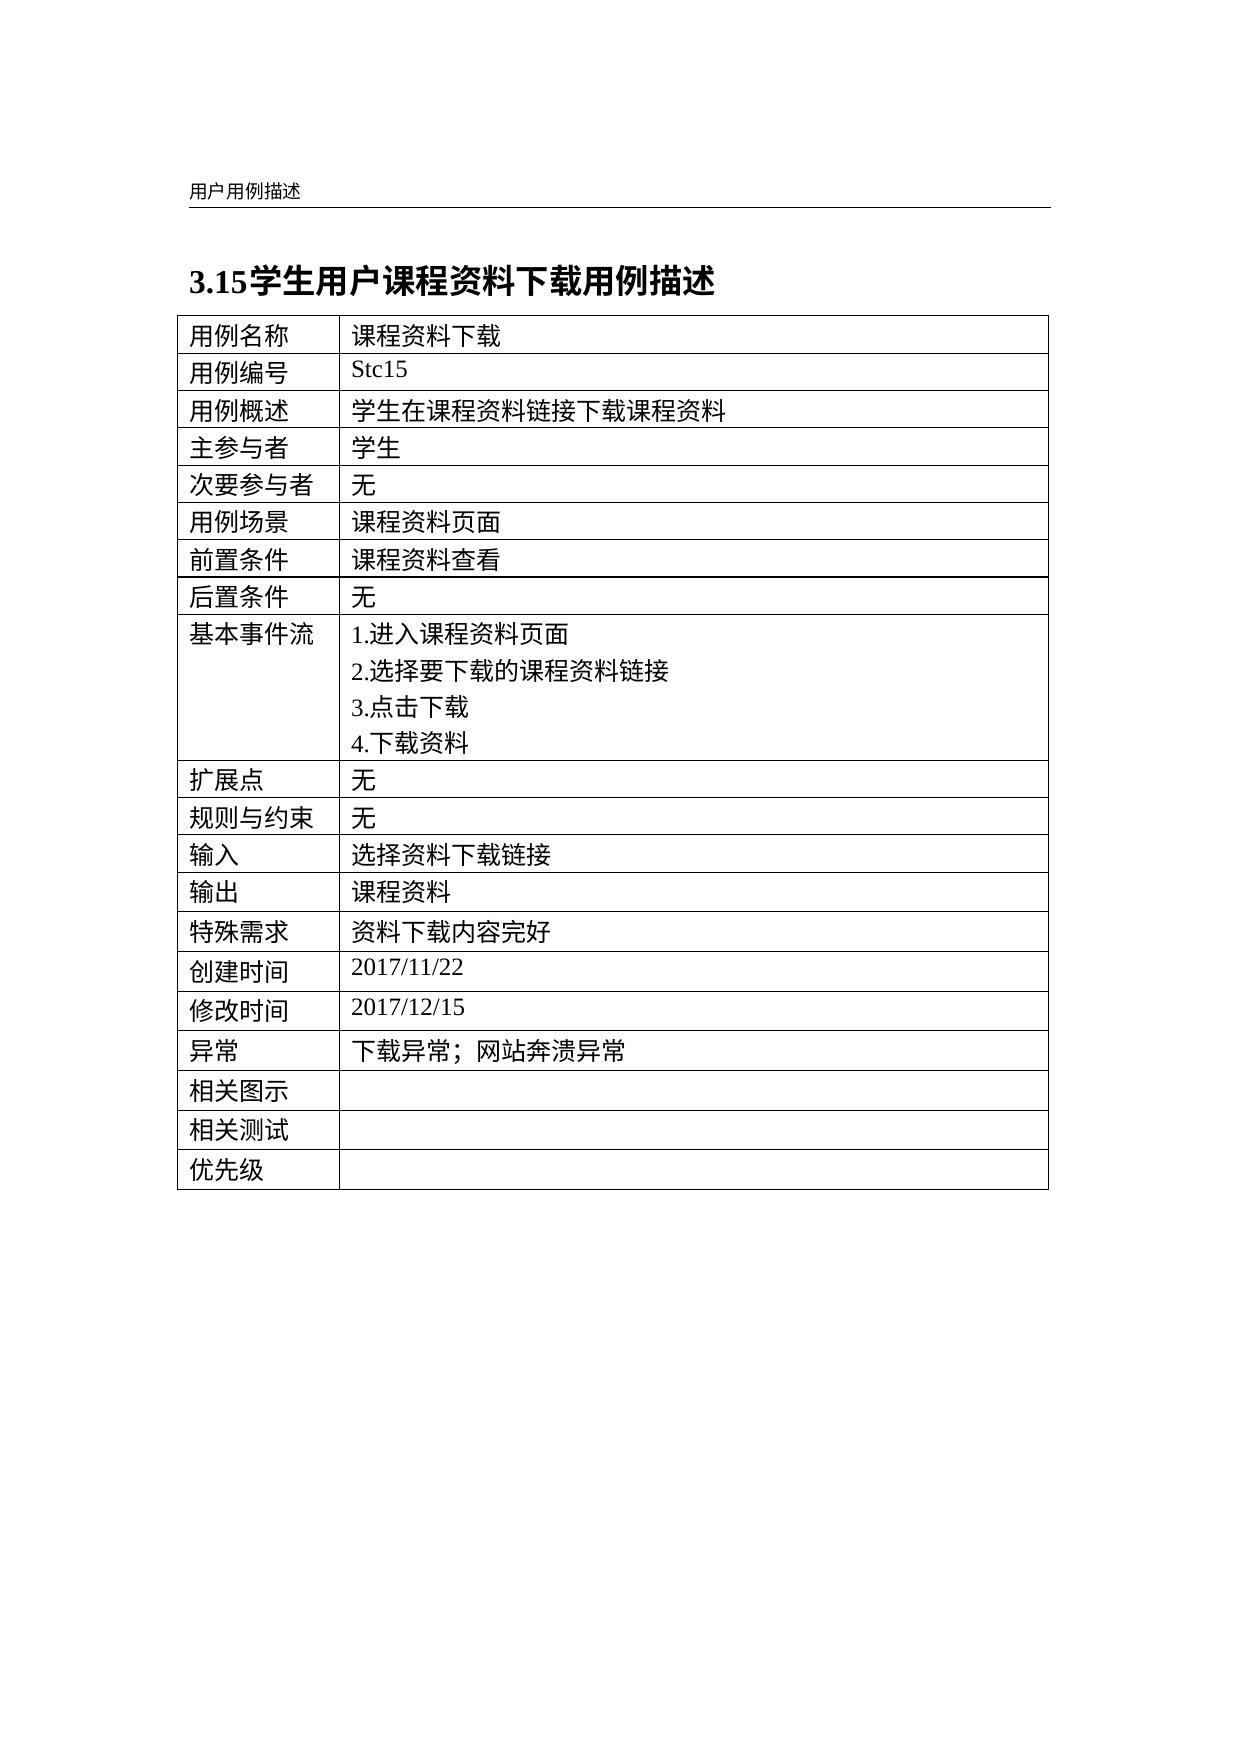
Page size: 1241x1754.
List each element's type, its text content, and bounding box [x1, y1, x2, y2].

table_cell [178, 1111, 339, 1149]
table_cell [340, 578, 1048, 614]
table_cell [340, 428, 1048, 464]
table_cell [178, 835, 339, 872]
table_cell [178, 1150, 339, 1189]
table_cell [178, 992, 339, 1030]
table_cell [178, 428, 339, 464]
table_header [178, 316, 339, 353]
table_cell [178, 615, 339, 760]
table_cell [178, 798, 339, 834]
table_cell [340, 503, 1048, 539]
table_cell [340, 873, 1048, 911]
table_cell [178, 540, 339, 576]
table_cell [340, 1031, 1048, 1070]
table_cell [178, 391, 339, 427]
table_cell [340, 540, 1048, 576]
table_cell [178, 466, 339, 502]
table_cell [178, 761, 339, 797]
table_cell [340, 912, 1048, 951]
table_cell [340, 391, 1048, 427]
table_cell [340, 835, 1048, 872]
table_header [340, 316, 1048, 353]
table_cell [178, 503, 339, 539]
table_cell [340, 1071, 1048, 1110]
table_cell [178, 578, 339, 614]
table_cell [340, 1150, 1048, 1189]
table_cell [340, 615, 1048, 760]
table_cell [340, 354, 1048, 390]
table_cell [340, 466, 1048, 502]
subtitle 学生用户课程资料下载用例描述 [189, 254, 1051, 303]
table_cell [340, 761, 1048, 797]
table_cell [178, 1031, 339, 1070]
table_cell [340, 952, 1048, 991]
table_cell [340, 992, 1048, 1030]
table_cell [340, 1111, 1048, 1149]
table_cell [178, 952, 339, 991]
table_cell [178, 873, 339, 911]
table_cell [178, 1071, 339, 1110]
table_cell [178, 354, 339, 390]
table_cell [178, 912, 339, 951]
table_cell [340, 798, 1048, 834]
